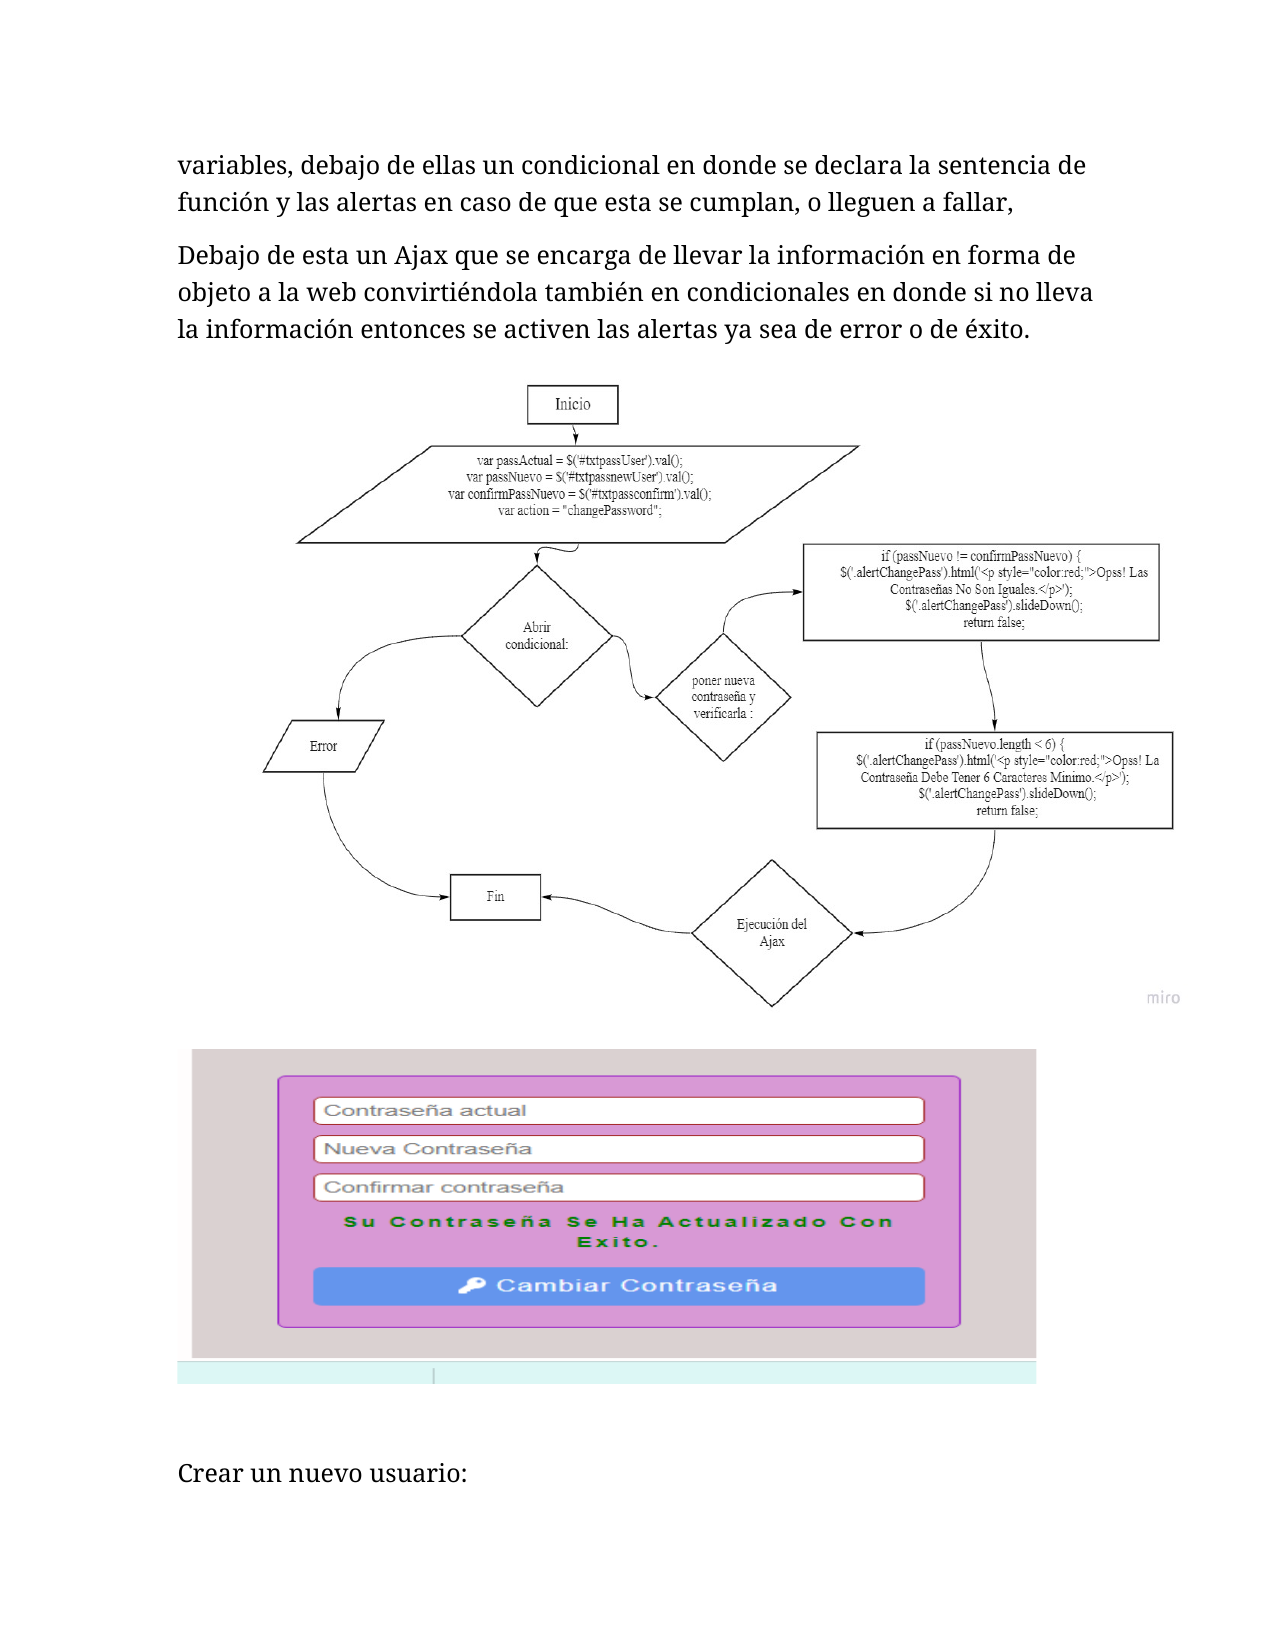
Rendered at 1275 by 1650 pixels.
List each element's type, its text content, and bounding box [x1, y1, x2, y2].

text Debajo de esta un Ajax que se encarga de llevar la información en forma de objeto a la web convirtiéndola también en condicionales en donde si no lleva la información entonces se activen las alertas ya sea de error o de éxito. [177, 238, 1098, 345]
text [177, 148, 1098, 218]
text Crear un nuevo usuario: [177, 1456, 1098, 1490]
picture [177, 364, 1203, 1031]
picture [177, 1049, 1037, 1384]
